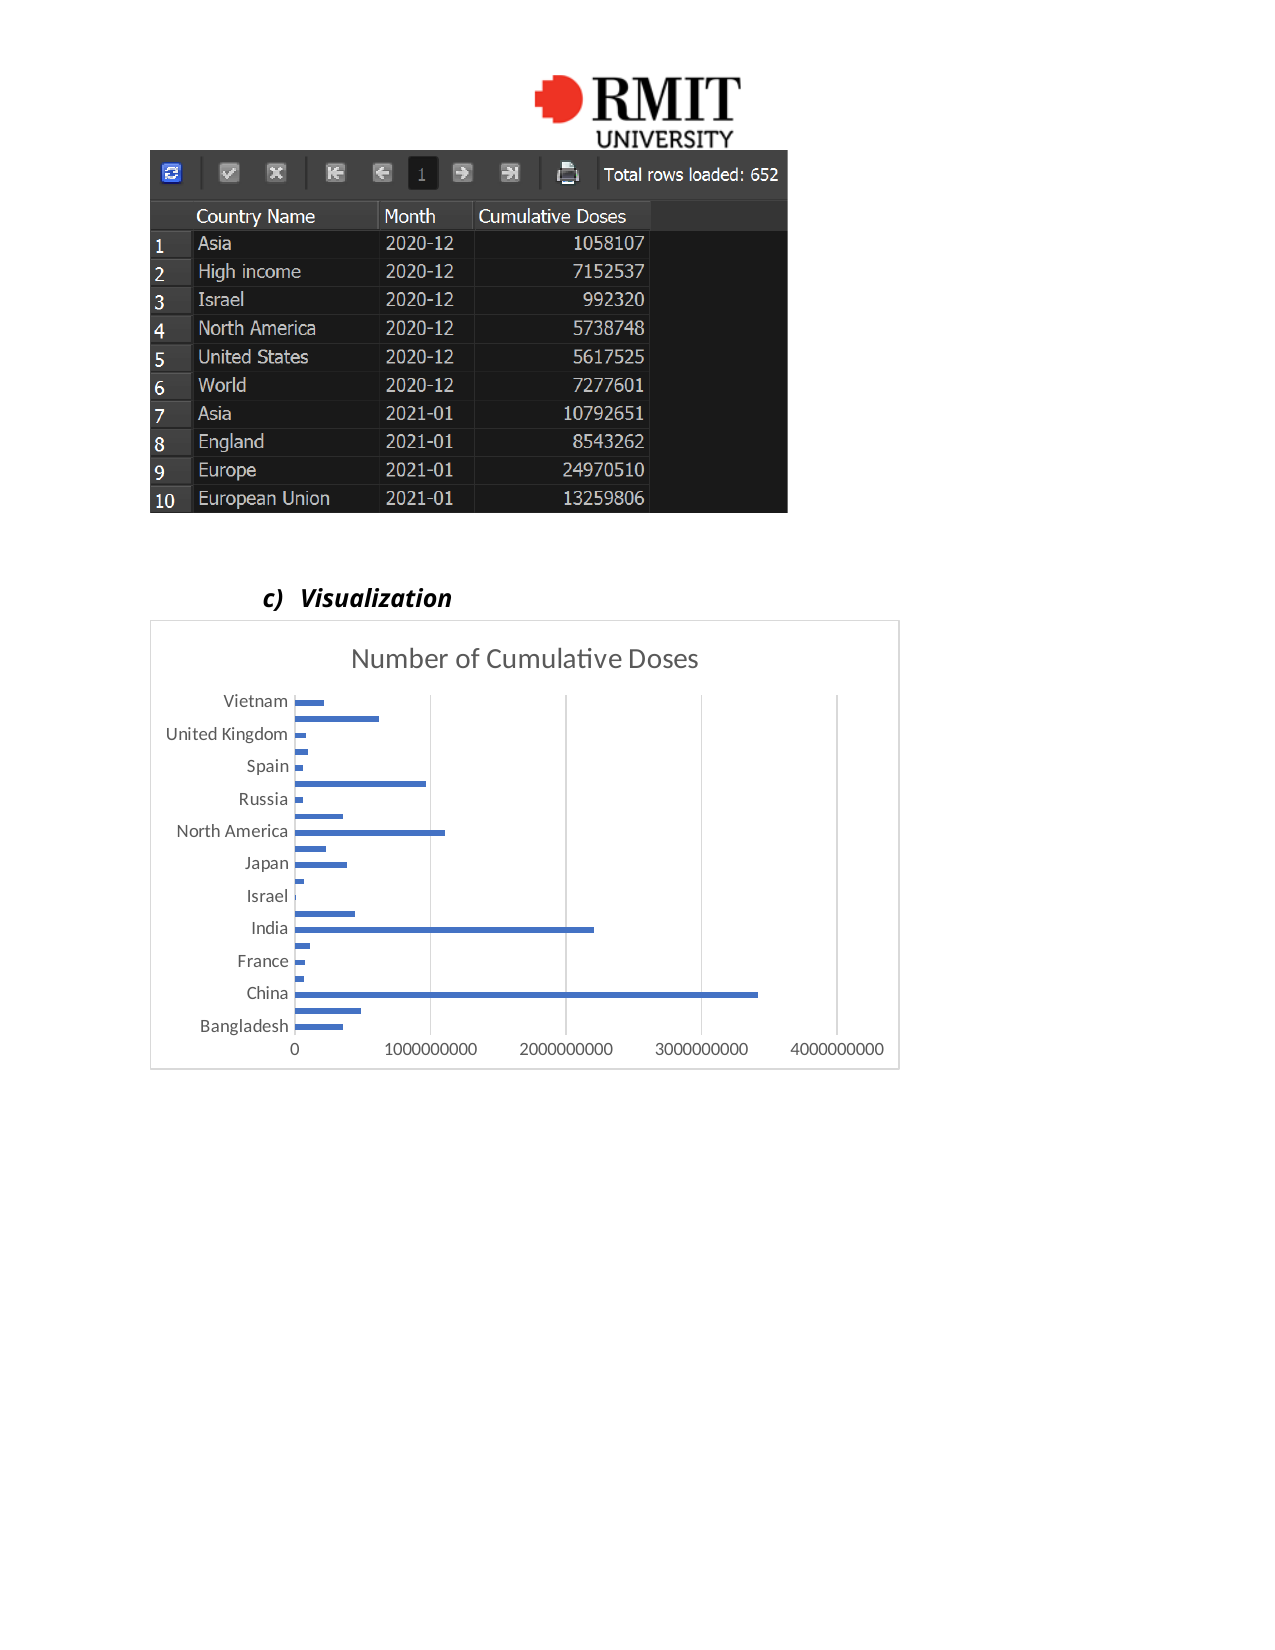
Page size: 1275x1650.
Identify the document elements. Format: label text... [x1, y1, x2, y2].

picture [150, 150, 788, 513]
subtitle Visualization [262, 581, 1125, 615]
picture [534, 75, 741, 149]
